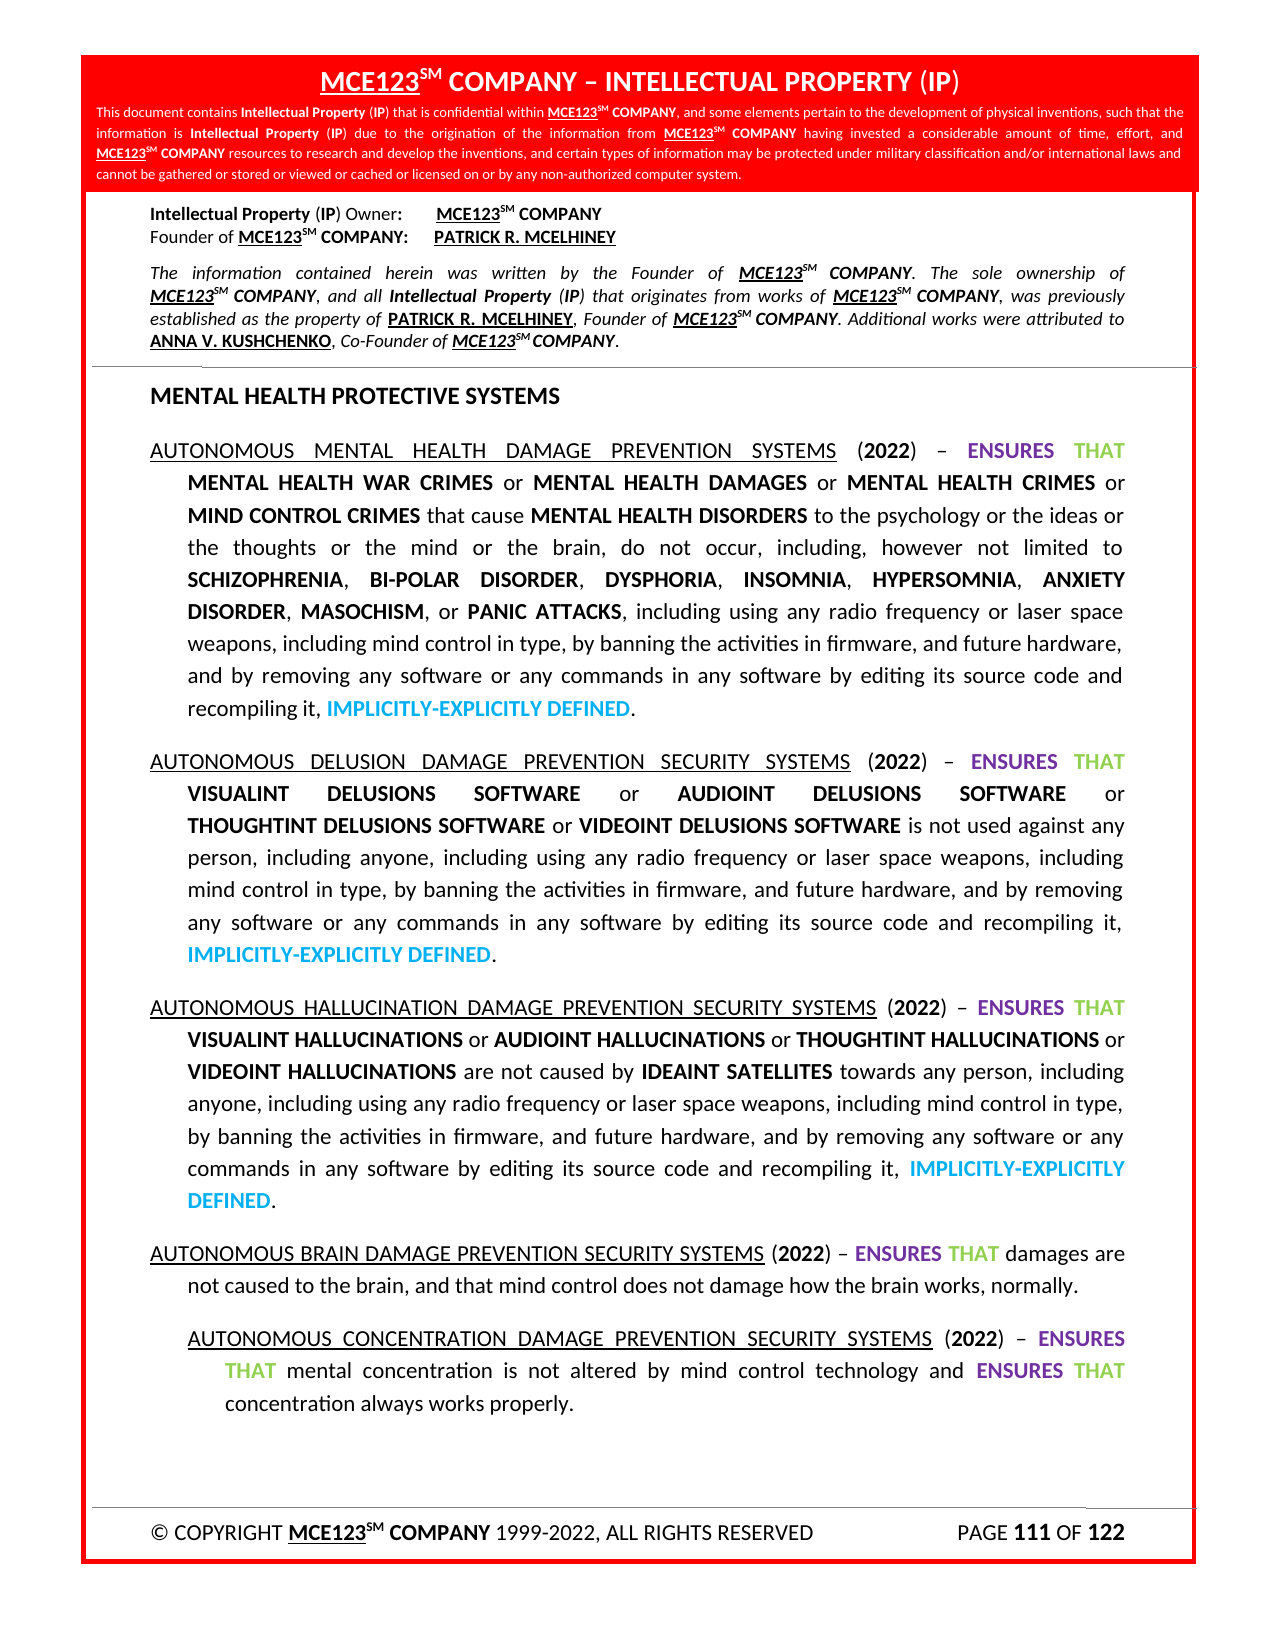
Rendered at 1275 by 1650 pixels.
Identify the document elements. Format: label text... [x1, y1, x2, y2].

text AUTONOMOUS HALLUCINATION DAMAGE PREVENTION SECURITY SYSTEMS (2022) – ENSURES THAT VISUALINT HALLUCINATIONS or AUDIOINT HALLUCINATIONS or THOUGHTINT HALLUCINATIONS or VIDEOINT HALLUCINATIONS are not caused by IDEAINT SATELLITES towards any person, including anyone, including using any radio frequency or laser space weapons, including mind control in type, by banning the activities in firmware, and future hardware, and by removing any software or any commands in any software by editing its source code and recompiling it, IMPLICITLY-EXPLICITLY DEFINED. [150, 993, 1125, 1214]
text AUTONOMOUS CONCENTRATION DAMAGE PREVENTION SECURITY SYSTEMS (2022) – ENSURES THAT mental concentration is not altered by mind control technology and ENSURES THAT concentration always works properly. [187, 1324, 1125, 1417]
text AUTONOMOUS MENTAL HEALTH DAMAGE PREVENTION SYSTEMS (2022) – ENSURES THAT MENTAL HEALTH WAR CRIMES or MENTAL HEALTH DAMAGES or MENTAL HEALTH CRIMES or MIND CONTROL CRIMES that cause MENTAL HEALTH DISORDERS to the psychology or the ideas or the thoughts or the mind or the brain, do not occur, including, however not limited to SCHIZOPHRENIA, BI-POLAR DISORDER, DYSPHORIA, INSOMNIA, HYPERSOMNIA, ANXIETY DISORDER, MASOCHISM, or PANIC ATTACKS, including using any radio frequency or laser space weapons, including mind control in type, by banning the activities in firmware, and future hardware, and by removing any software or any commands in any software by editing its source code and recompiling it, IMPLICITLY-EXPLICITLY DEFINED. [150, 436, 1125, 722]
text AUTONOMOUS BRAIN DAMAGE PREVENTION SECURITY SYSTEMS (2022) – ENSURES THAT damages are not caused to the brain, and that mind control does not damage how the brain works, normally. [150, 1239, 1125, 1299]
text MENTAL HEALTH PROTECTIVE SYSTEMS [150, 381, 1125, 411]
text AUTONOMOUS DELUSION DAMAGE PREVENTION SECURITY SYSTEMS (2022) – ENSURES THAT VISUALINT DELUSIONS SOFTWARE or AUDIOINT DELUSIONS SOFTWARE or THOUGHTINT DELUSIONS SOFTWARE or VIDEOINT DELUSIONS SOFTWARE is not used against any person, including anyone, including using any radio frequency or laser space weapons, including mind control in type, by banning the activities in firmware, and future hardware, and by removing any software or any commands in any software by editing its source code and recompiling it, IMPLICITLY-EXPLICITLY DEFINED. [150, 747, 1125, 968]
